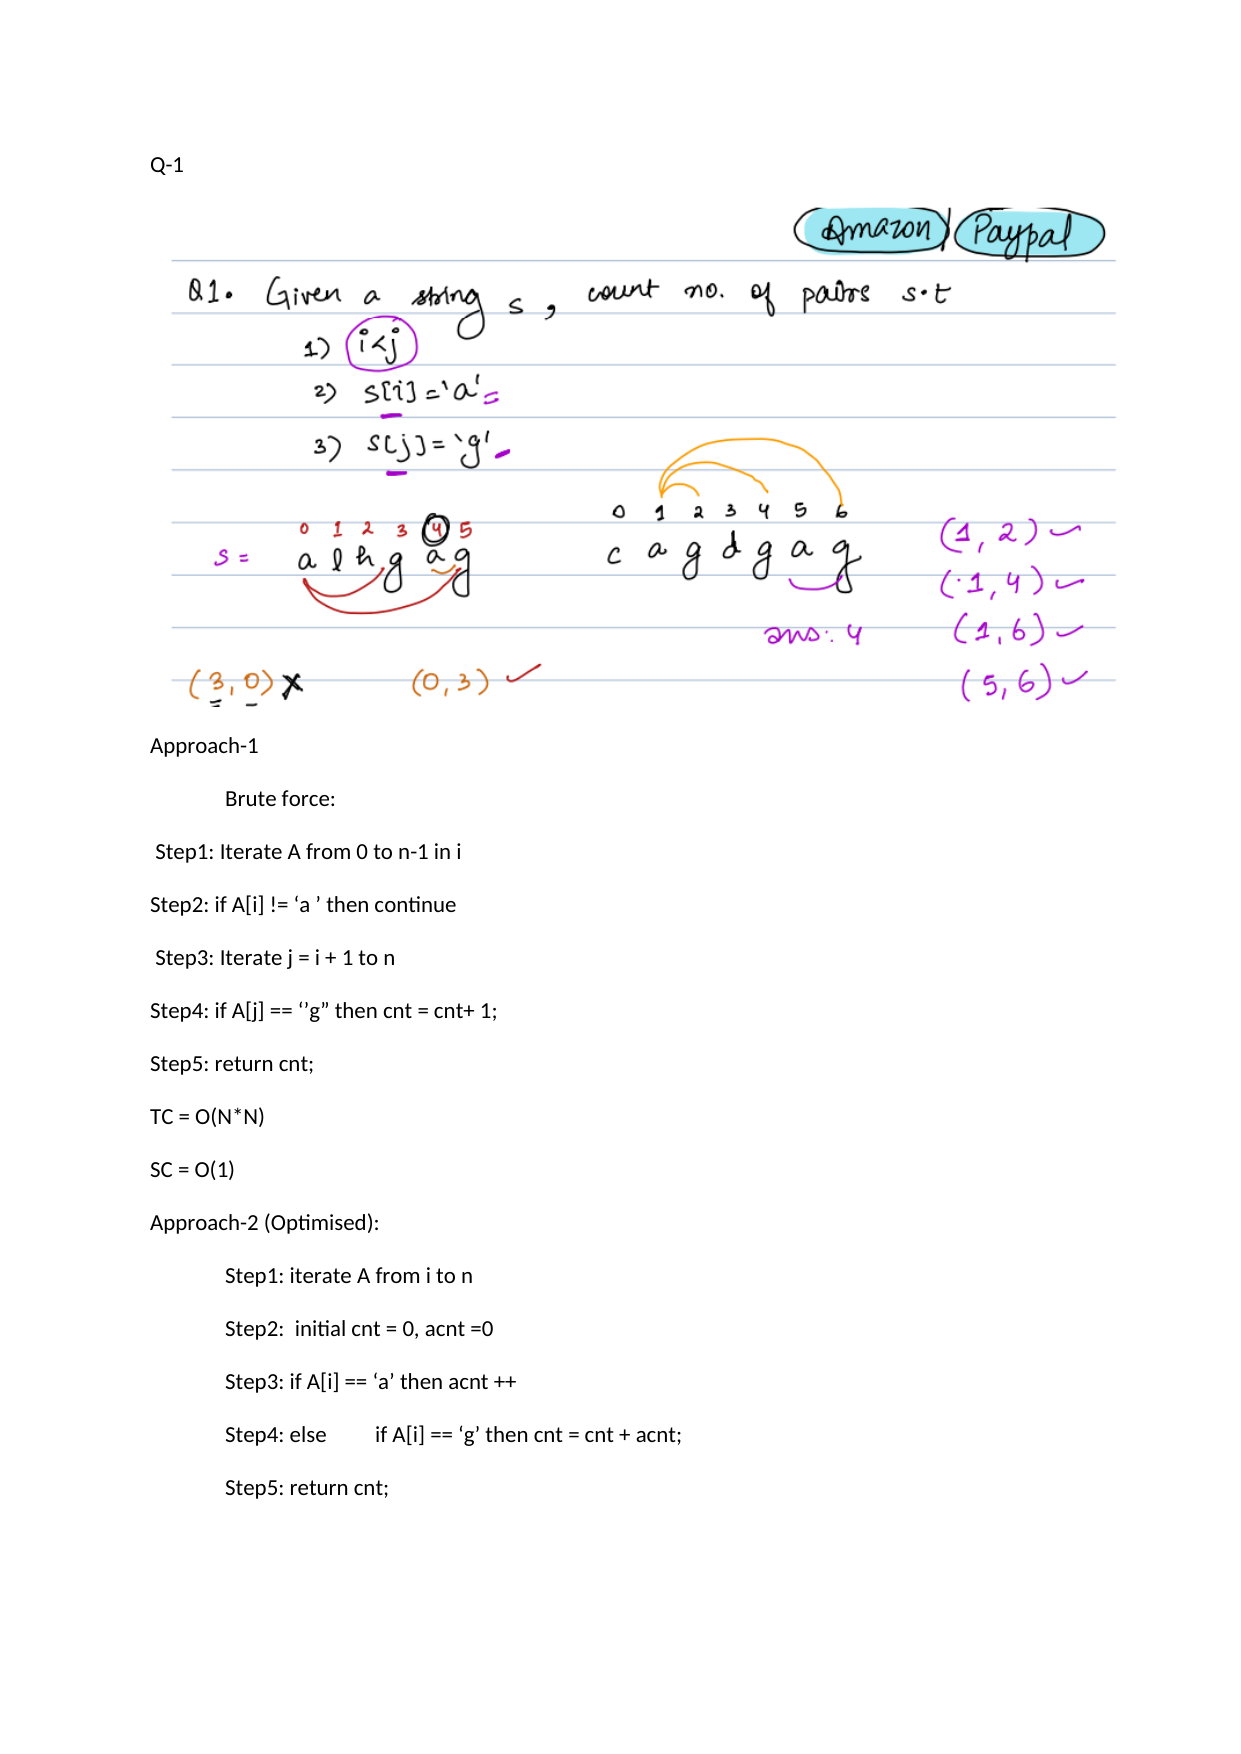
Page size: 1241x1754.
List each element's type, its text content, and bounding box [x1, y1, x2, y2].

text Step4: else if A[i] == ‘g’ then cnt = cnt + acnt; [150, 1420, 1090, 1448]
picture [150, 203, 1125, 707]
text Step1: iterate A from i to n [150, 1261, 1090, 1289]
text Brute force: [150, 784, 1090, 812]
text Q-1 [150, 150, 1090, 178]
text Step4: if A[j] == ‘’g” then cnt = cnt+ 1; [150, 996, 1090, 1024]
text Step5: return cnt; [150, 1473, 1090, 1501]
text Step3: Iterate j = i + 1 to n [150, 943, 1090, 971]
text Step2: if A[i] != ‘a ’ then continue [150, 890, 1090, 918]
text Approach-2 (Optimised): [150, 1208, 1090, 1236]
text Step1: Iterate A from 0 to n-1 in i [150, 837, 1090, 865]
text TC = O(N*N) [150, 1102, 1090, 1130]
text Step3: if A[i] == ‘a’ then acnt ++ [150, 1367, 1090, 1395]
text SC = O(1) [150, 1155, 1090, 1183]
text Approach-1 [150, 731, 1090, 759]
text Step2: initial cnt = 0, acnt =0 [150, 1314, 1090, 1342]
text Step5: return cnt; [150, 1049, 1090, 1077]
